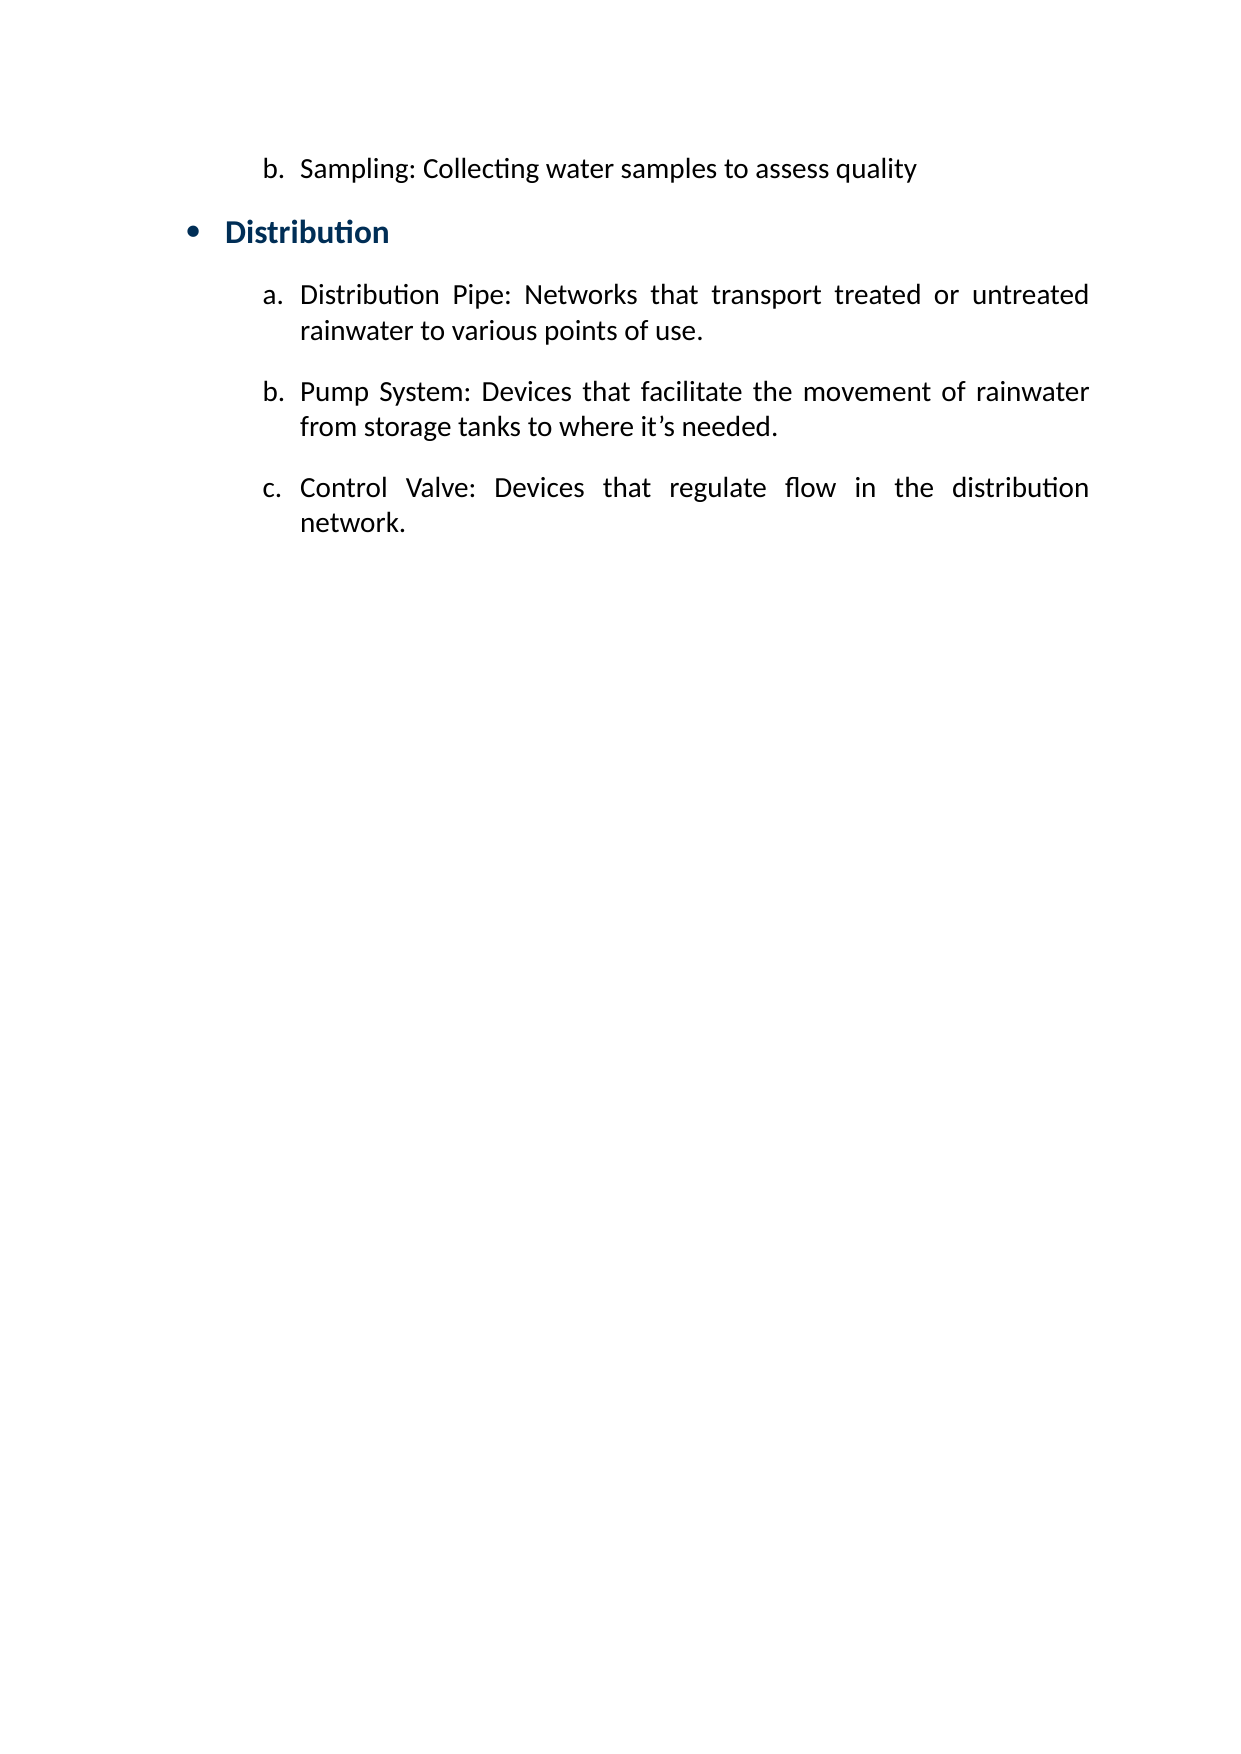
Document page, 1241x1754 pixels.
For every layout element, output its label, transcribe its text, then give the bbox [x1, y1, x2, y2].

subtitle Control Valve: Devices that regulate flow in the distribution network. [262, 469, 1090, 540]
subtitle Pump System: Devices that facilitate the movement of rainwater from storage tanks to where it’s needed. [262, 373, 1090, 444]
subtitle Sampling: Collecting water samples to assess quality [262, 150, 1090, 186]
subtitle Distribution Pipe: Networks that transport treated or untreated rainwater to various points of use. [262, 276, 1090, 348]
subtitle Distribution [187, 211, 1090, 251]
